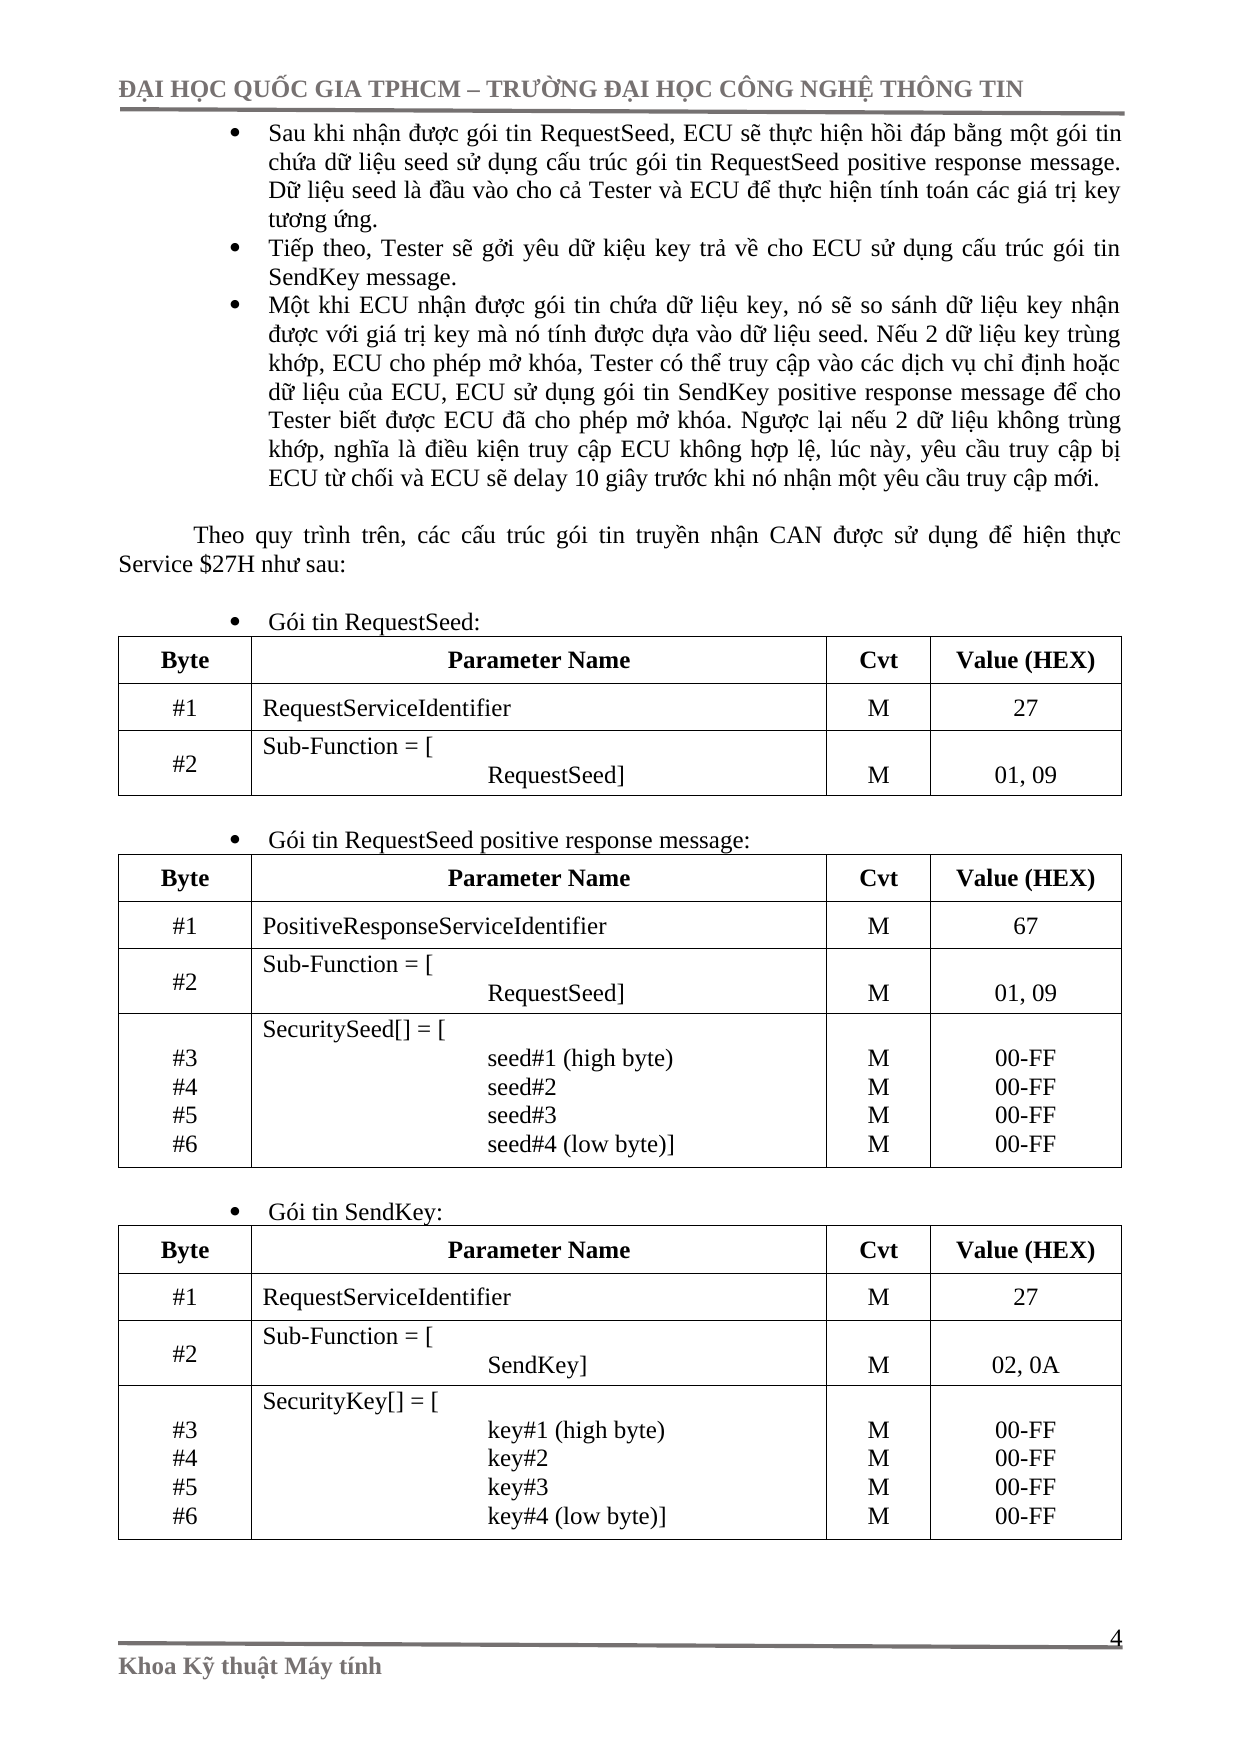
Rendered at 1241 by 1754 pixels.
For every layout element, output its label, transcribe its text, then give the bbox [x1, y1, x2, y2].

table_header Parameter Name [252, 855, 826, 901]
list Sau khi nhận được gói tin RequestSeed, ECU sẽ thực hiện hồi đáp bằng một gói tin chứa dữ liệu seed sử dụng cấu trúc gói tin RequestSeed positive response message. Dữ liệu seed là đầu vào cho cả Tester và ECU để thực hiện tính toán các giá trị key tương ứng. [231, 118, 1122, 233]
table_header Value (HEX) [931, 1226, 1121, 1273]
table_cell #2 [119, 1321, 251, 1385]
table_cell #1 [119, 902, 251, 948]
table_cell #2 [119, 731, 251, 795]
table_cell #3 #4 #5 #6 [119, 1014, 251, 1167]
table_header Value (HEX) [931, 637, 1121, 683]
table_header Byte [119, 855, 251, 901]
table_cell PositiveResponseServiceIdentifier [252, 902, 826, 948]
table_header Byte [119, 637, 251, 683]
list Gói tin RequestSeed: [231, 607, 1122, 636]
table_cell 00-FF 00-FF 00-FF 00-FF [931, 1014, 1121, 1167]
table_cell #3 #4 #5 #6 [119, 1386, 251, 1538]
table_header Parameter Name [252, 1226, 826, 1273]
table_cell M M M M [827, 1386, 930, 1538]
list Gói tin SendKey: [231, 1197, 1122, 1225]
table_cell M [827, 949, 930, 1013]
table_cell M [827, 1321, 930, 1385]
table_cell #1 [119, 684, 251, 730]
list Một khi ECU nhận được gói tin chứa dữ liệu key, nó sẽ so sánh dữ liệu key nhận được với giá trị key mà nó tính được dựa vào dữ liệu seed. Nếu 2 dữ liệu key trùng khớp, ECU cho phép mở khóa, Tester có thể truy cập vào các dịch vụ chỉ định hoặc dữ liệu của ECU, ECU sử dụng gói tin SendKey positive response message để cho Tester biết được ECU đã cho phép mở khóa. Ngược lại nếu 2 dữ liệu không trùng khớp, nghĩa là điều kiện truy cập ECU không hợp lệ, lúc này, yêu cầu truy cập bị ECU từ chối và ECU sẽ delay 10 giây trước khi nó nhận một yêu cầu truy cập mới. [231, 291, 1122, 492]
table_header Cvt [827, 637, 930, 683]
table_header Cvt [827, 1226, 930, 1273]
table_cell 27 [931, 1274, 1121, 1320]
table_cell 00-FF 00-FF 00-FF 00-FF [931, 1386, 1121, 1538]
table_header Parameter Name [252, 637, 826, 683]
table_cell 01, 09 [931, 731, 1121, 795]
table_cell Sub-Function = [ RequestSeed] [252, 731, 826, 795]
table_cell #1 [119, 1274, 251, 1320]
table_cell RequestServiceIdentifier [252, 684, 826, 730]
table_header Value (HEX) [931, 855, 1121, 901]
table_cell Sub-Function = [ RequestSeed] [252, 949, 826, 1013]
table_cell Sub-Function = [ SendKey] [252, 1321, 826, 1385]
table_header Cvt [827, 855, 930, 901]
table_cell SecuritySeed[] = [ seed#1 (high byte) seed#2 seed#3 seed#4 (low byte)] [252, 1014, 826, 1167]
table_cell 01, 09 [931, 949, 1121, 1013]
table_cell RequestServiceIdentifier [252, 1274, 826, 1320]
table_cell 02, 0A [931, 1321, 1121, 1385]
table_cell SecurityKey[] = [ key#1 (high byte) key#2 key#3 key#4 (low byte)] [252, 1386, 826, 1538]
list Tiếp theo, Tester sẽ gởi yêu dữ kiệu key trả về cho ECU sử dụng cấu trúc gói tin SendKey message. [231, 233, 1122, 291]
table_header Byte [119, 1226, 251, 1273]
text Theo quy trình trên, các cấu trúc gói tin truyền nhận CAN được sử dụng để hiện thực Service $27H như sau: [118, 521, 1122, 578]
table_cell M [827, 902, 930, 948]
table_cell M [827, 1274, 930, 1320]
table_cell M M M M [827, 1014, 930, 1167]
table_cell 67 [931, 902, 1121, 948]
list Gói tin RequestSeed positive response message: [231, 825, 1122, 854]
table_cell #2 [119, 949, 251, 1013]
table_cell M [827, 731, 930, 795]
table_cell 27 [931, 684, 1121, 730]
table_cell M [827, 684, 930, 730]
